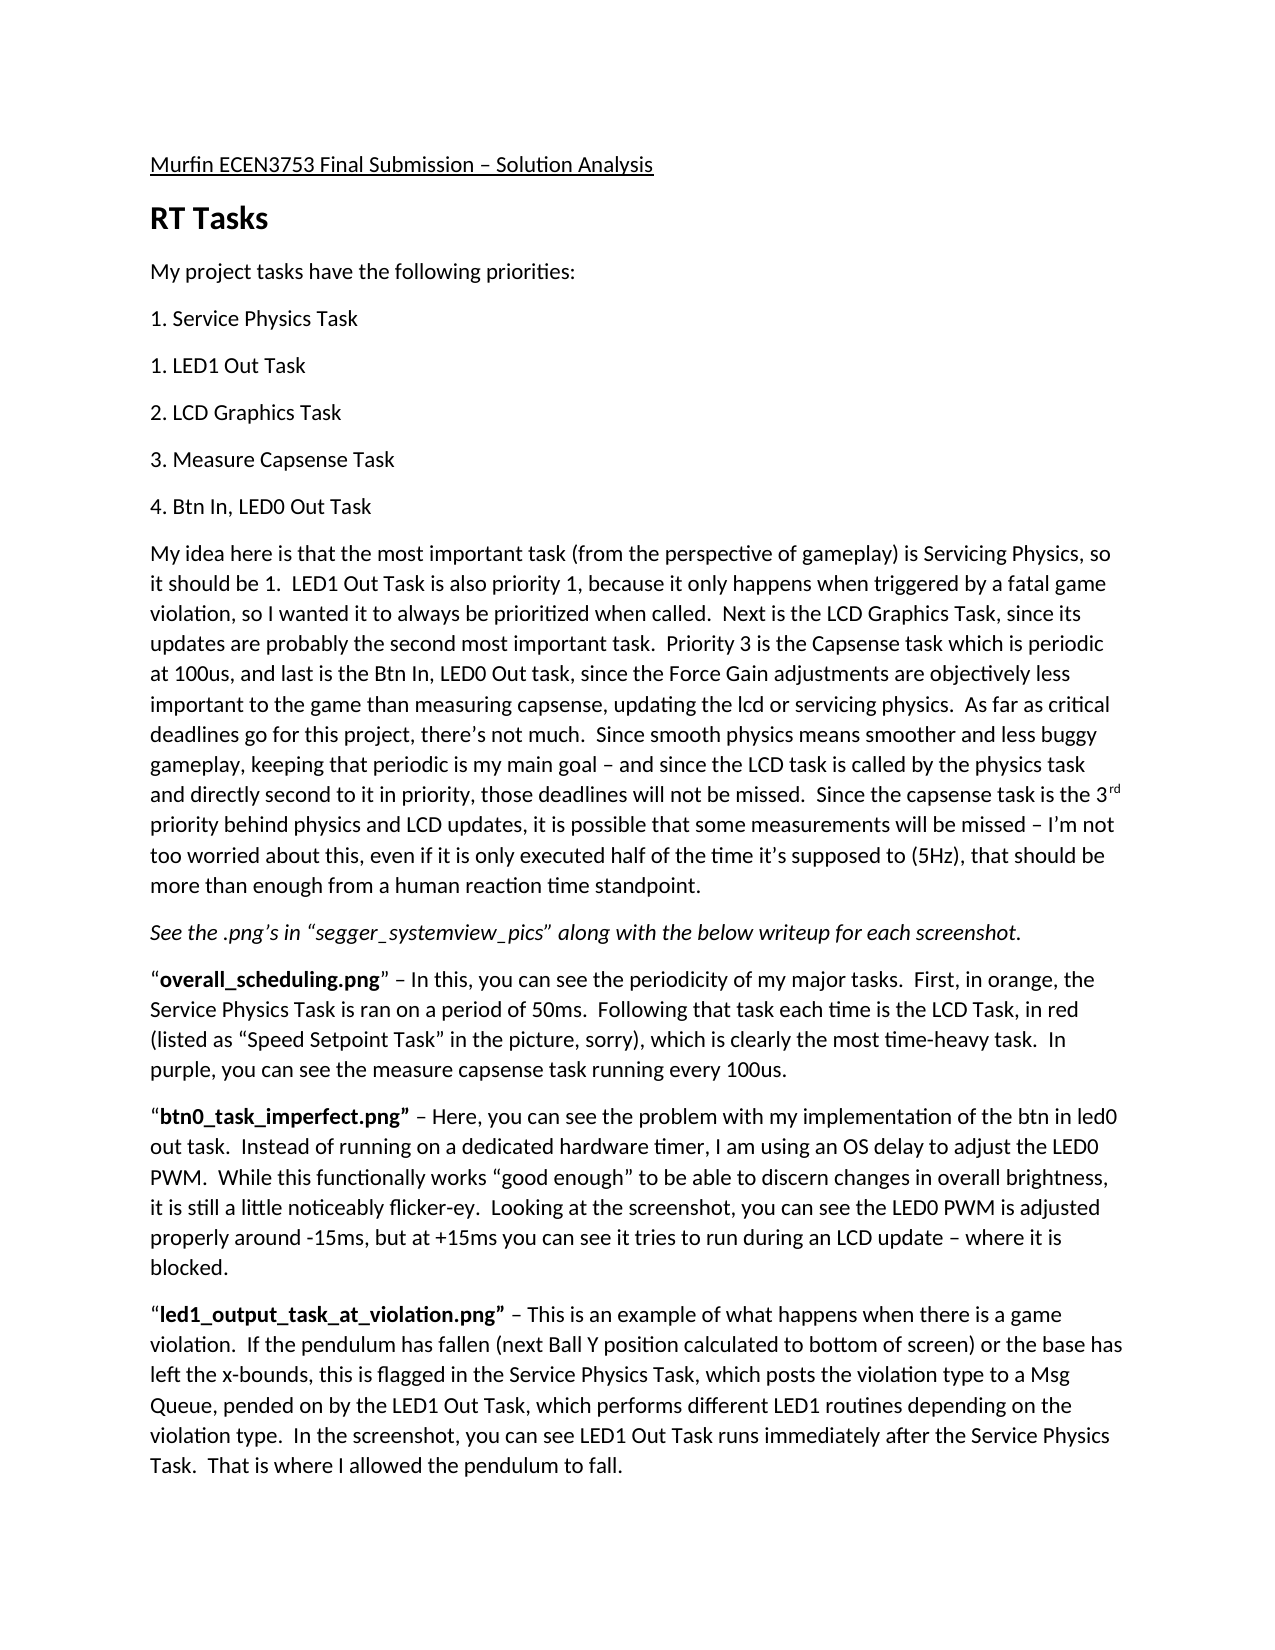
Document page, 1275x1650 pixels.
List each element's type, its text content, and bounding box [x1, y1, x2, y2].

text My idea here is that the most important task (from the perspective of gameplay) is Servicing Physics, so it should be 1. LED1 Out Task is also priority 1, because it only happens when triggered by a fatal game violation, so I wanted it to always be prioritized when called. Next is the LCD Graphics Task, since its updates are probably the second most important task. Priority 3 is the Capsense task which is periodic at 100us, and last is the Btn In, LED0 Out task, since the Force Gain adjustments are objectively less important to the game than measuring capsense, updating the lcd or servicing physics. As far as critical deadlines go for this project, there’s not much. Since smooth physics means smoother and less buggy gameplay, keeping that periodic is my main goal – and since the LCD task is called by the physics task and directly second to it in priority, those deadlines will not be missed. Since the capsense task is the 3rd priority behind physics and LCD updates, it is possible that some measurements will be missed – I’m not too worried about this, even if it is only executed half of the time it’s supposed to (5Hz), that should be more than enough from a human reaction time standpoint. [150, 539, 1125, 899]
text “overall_scheduling.png” – In this, you can see the periodicity of my major tasks. First, in orange, the Service Physics Task is ran on a period of 50ms. Following that task each time is the LCD Task, in red (listed as “Speed Setpoint Task” in the picture, sorry), which is clearly the most time-heavy task. In purple, you can see the measure capsense task running every 100us. [150, 965, 1125, 1083]
text 4. Btn In, LED0 Out Task [150, 492, 1125, 520]
text “led1_output_task_at_violation.png” – This is an example of what happens when there is a game violation. If the pendulum has fallen (next Ball Y position calculated to bottom of screen) or the base has left the x-bounds, this is flagged in the Service Physics Task, which posts the violation type to a Msg Queue, pended on by the LED1 Out Task, which performs different LED1 routines depending on the violation type. In the screenshot, you can see LED1 Out Task runs immediately after the Service Physics Task. That is where I allowed the pendulum to fall. [150, 1300, 1125, 1479]
text 2. LCD Graphics Task [150, 398, 1125, 426]
text “btn0_task_imperfect.png” – Here, you can see the problem with my implementation of the btn in led0 out task. Instead of running on a dedicated hardware timer, I am using an OS delay to adjust the LED0 PWM. While this functionally works “good enough” to be able to discern changes in overall brightness, it is still a little noticeably flicker-ey. Looking at the screenshot, you can see the LED0 PWM is adjusted properly around -15ms, but at +15ms you can see it tries to run during an LCD update – where it is blocked. [150, 1102, 1125, 1281]
text Murfin ECEN3753 Final Submission – Solution Analysis [150, 150, 1125, 178]
text RT Tasks [150, 197, 1125, 238]
text 1. Service Physics Task [150, 304, 1125, 332]
text See the .png’s in “segger_systemview_pics” along with the below writeup for each screenshot. [150, 918, 1125, 946]
text 1. LED1 Out Task [150, 351, 1125, 379]
text My project tasks have the following priorities: [150, 257, 1125, 286]
text 3. Measure Capsense Task [150, 445, 1125, 473]
